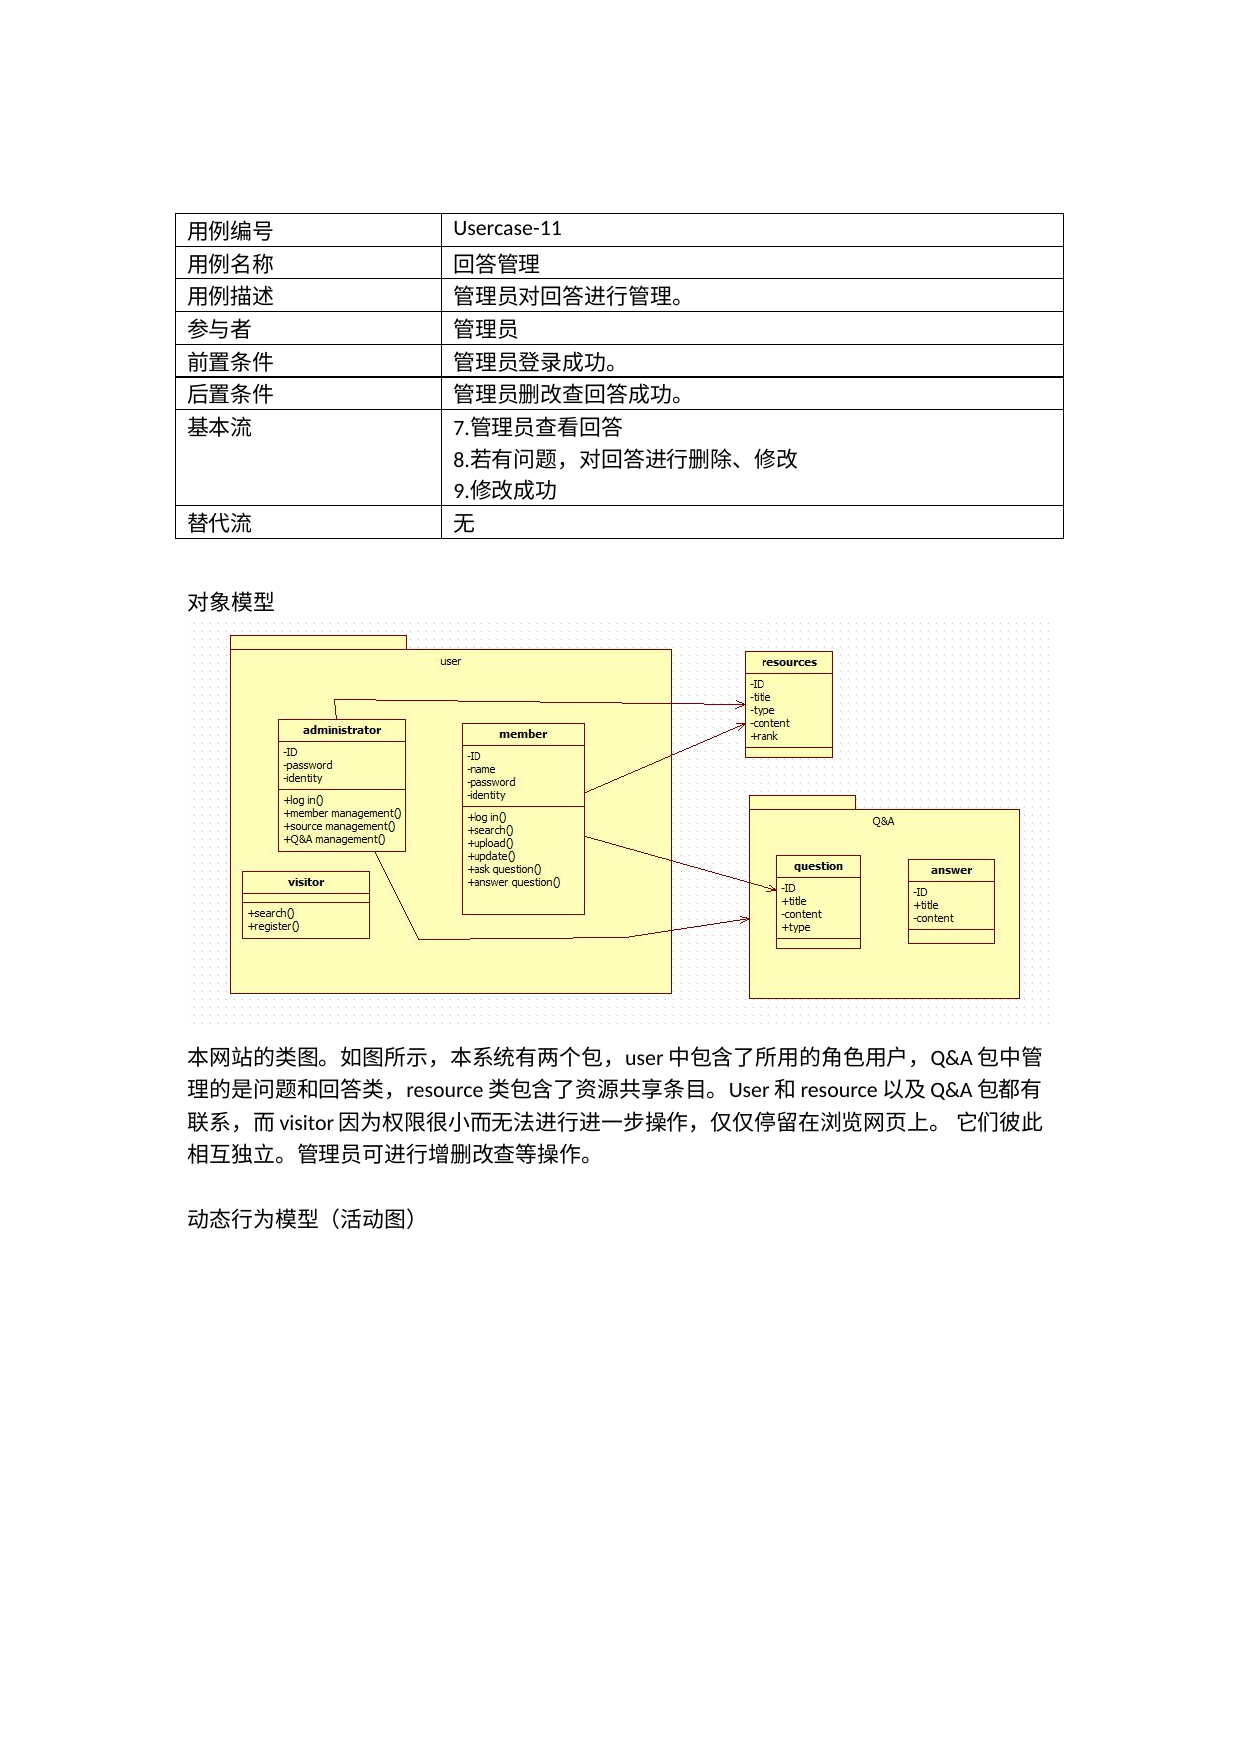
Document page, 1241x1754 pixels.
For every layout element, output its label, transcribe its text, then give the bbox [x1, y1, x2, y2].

table_cell 无 [442, 506, 1063, 538]
table_cell 用例描述 [176, 279, 441, 311]
table_cell 基本流 [176, 410, 441, 505]
table_cell 管理员查看回答 若有问题，对回答进行删除、修改 修改成功 [442, 410, 1063, 505]
text 本网站的类图。如图所示，本系统有两个包，user中包含了所用的角色用户，Q&A包中管理的是问题和回答类，resource类包含了资源共享条目。User和resource以及Q&A包都有联系，而visitor因为权限很小而无法进行进一步操作，仅仅停留在浏览网页上。 它们彼此相互独立。管理员可进行增删改查等操作。 [187, 1039, 1053, 1169]
table_cell 用例名称 [176, 247, 441, 278]
table_cell 管理员对回答进行管理。 [442, 279, 1063, 311]
picture [187, 617, 1052, 1024]
table_cell 管理员删改查回答成功。 [442, 378, 1063, 409]
table_header 用例编号 [176, 214, 441, 246]
table_cell 前置条件 [176, 345, 441, 376]
text 对象模型 [187, 584, 1053, 617]
table_cell 回答管理 [442, 247, 1063, 278]
table_cell 后置条件 [176, 378, 441, 409]
table_cell 替代流 [176, 506, 441, 538]
table_cell 管理员登录成功。 [442, 345, 1063, 376]
table_cell 参与者 [176, 312, 441, 344]
table_header Usercase-11 [442, 214, 1063, 246]
text 动态行为模型（活动图） [187, 1202, 1053, 1234]
table_cell 管理员 [442, 312, 1063, 344]
